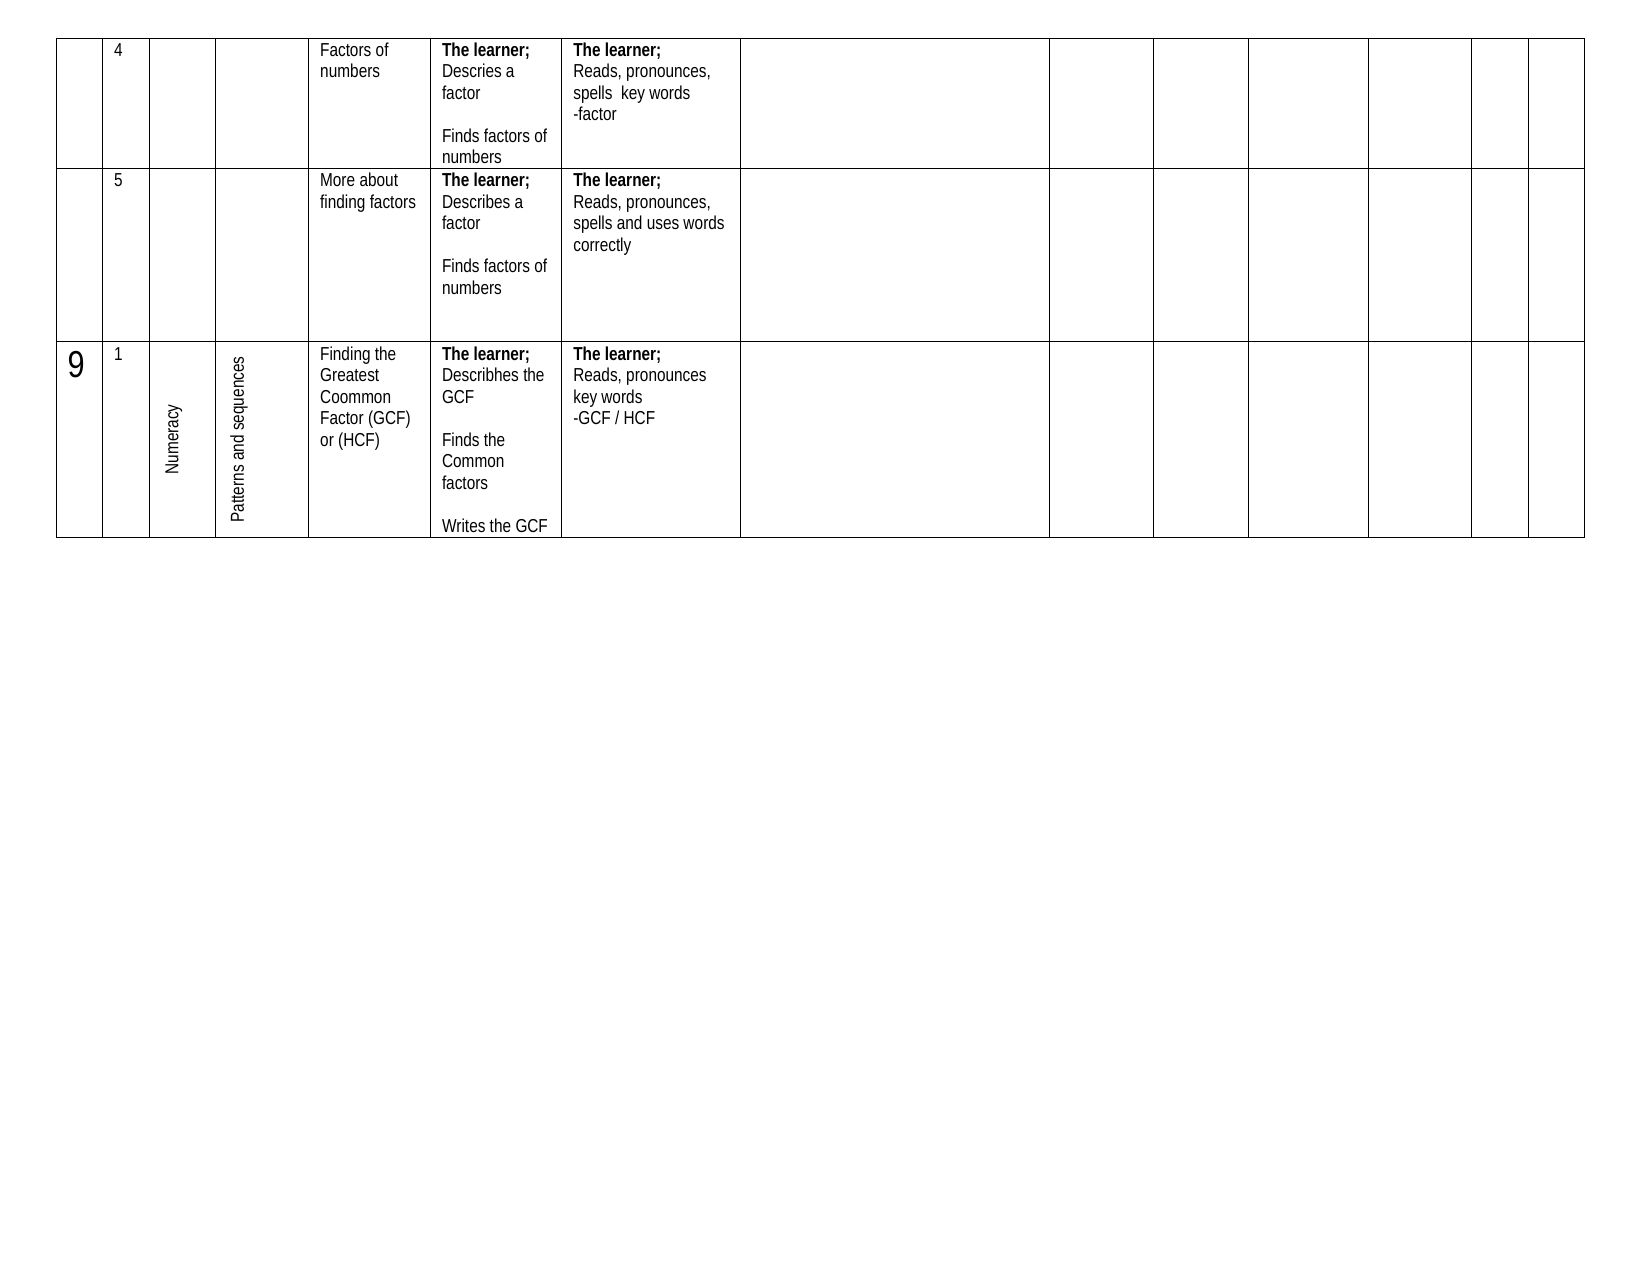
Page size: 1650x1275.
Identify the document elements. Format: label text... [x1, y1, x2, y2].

table_cell [741, 342, 1049, 537]
table_cell [1529, 169, 1584, 341]
table_cell Numeracy [150, 342, 215, 537]
table_cell [741, 39, 1049, 168]
table_cell [1249, 39, 1368, 168]
table_cell [57, 39, 102, 168]
table_cell [1369, 342, 1471, 537]
table_cell More about finding factors [309, 169, 430, 341]
table_cell [1249, 342, 1368, 537]
table_cell 4 [103, 39, 149, 168]
table_cell The learner; Reads, pronounces key words -GCF / HCF [562, 342, 740, 537]
table_cell [1369, 39, 1471, 168]
table_cell Patterns and sequences [216, 342, 308, 537]
table_cell 1 [103, 342, 149, 537]
table_cell 5 [103, 169, 149, 341]
table_cell Finding the Greatest Coommon Factor (GCF) or (HCF) [309, 342, 430, 537]
table_cell [1050, 169, 1153, 341]
table_cell [216, 169, 308, 341]
table_cell The learner; Describhes the GCF Finds the Common factors Writes the GCF [431, 342, 561, 537]
table_cell [216, 39, 308, 168]
table_cell [1050, 342, 1153, 537]
table_cell The learner; Descries a factor Finds factors of numbers [431, 39, 561, 168]
table_cell [150, 169, 215, 341]
table_cell Factors of numbers [309, 39, 430, 168]
table_cell [1472, 169, 1528, 341]
table_cell The learner; Reads, pronounces, spells key words -factor [562, 39, 740, 168]
table_cell [1529, 342, 1584, 537]
table_cell [1154, 342, 1248, 537]
table_cell [1154, 39, 1248, 168]
table_cell [57, 169, 102, 341]
table_cell 9 [57, 342, 102, 537]
table_cell The learner; Reads, pronounces, spells and uses words correctly [562, 169, 740, 341]
table_cell [1050, 39, 1153, 168]
table_cell [741, 169, 1049, 341]
table_cell The learner; Describes a factor Finds factors of numbers [431, 169, 561, 341]
table_cell [1249, 169, 1368, 341]
table_cell [150, 39, 215, 168]
table_cell [1154, 169, 1248, 341]
table_cell [1369, 169, 1471, 341]
table_cell [1472, 342, 1528, 537]
table_cell [1472, 39, 1528, 168]
table_cell [1529, 39, 1584, 168]
